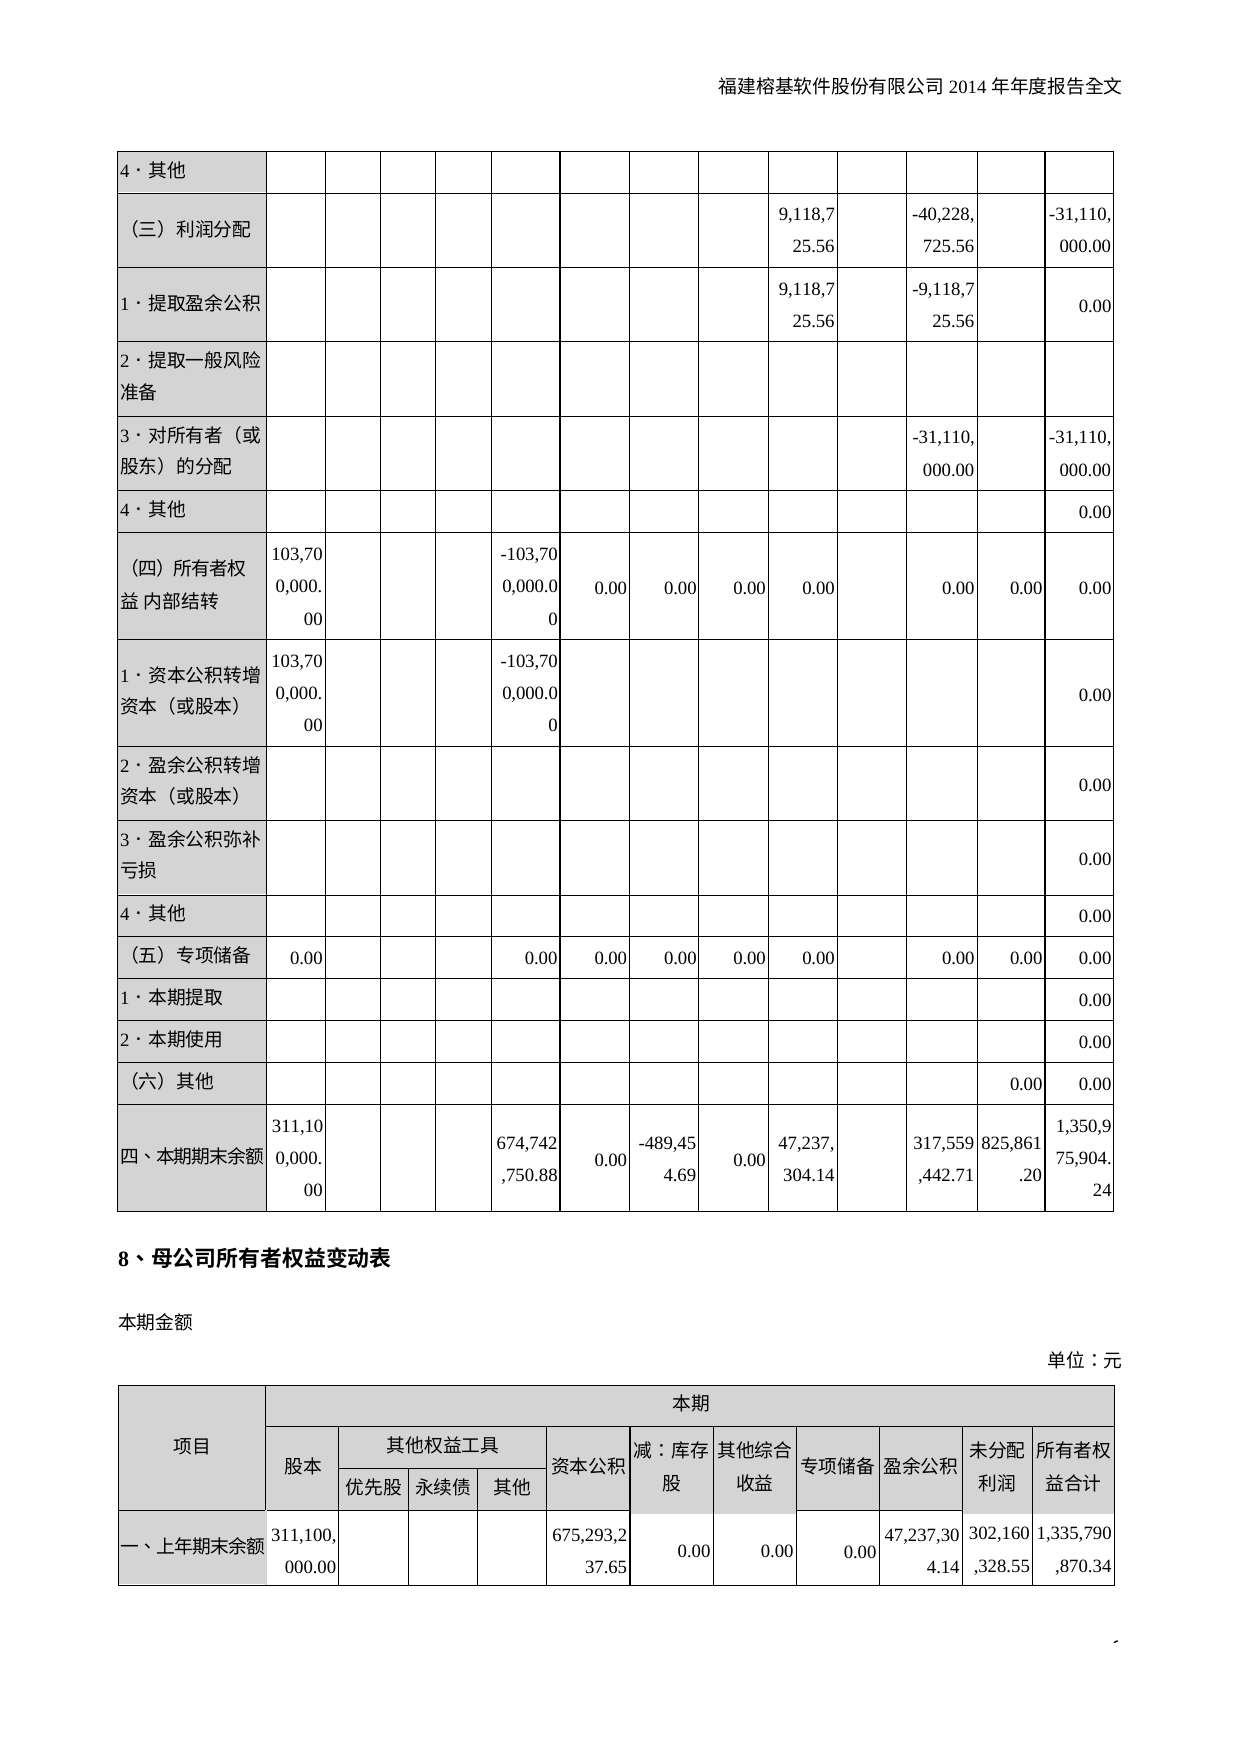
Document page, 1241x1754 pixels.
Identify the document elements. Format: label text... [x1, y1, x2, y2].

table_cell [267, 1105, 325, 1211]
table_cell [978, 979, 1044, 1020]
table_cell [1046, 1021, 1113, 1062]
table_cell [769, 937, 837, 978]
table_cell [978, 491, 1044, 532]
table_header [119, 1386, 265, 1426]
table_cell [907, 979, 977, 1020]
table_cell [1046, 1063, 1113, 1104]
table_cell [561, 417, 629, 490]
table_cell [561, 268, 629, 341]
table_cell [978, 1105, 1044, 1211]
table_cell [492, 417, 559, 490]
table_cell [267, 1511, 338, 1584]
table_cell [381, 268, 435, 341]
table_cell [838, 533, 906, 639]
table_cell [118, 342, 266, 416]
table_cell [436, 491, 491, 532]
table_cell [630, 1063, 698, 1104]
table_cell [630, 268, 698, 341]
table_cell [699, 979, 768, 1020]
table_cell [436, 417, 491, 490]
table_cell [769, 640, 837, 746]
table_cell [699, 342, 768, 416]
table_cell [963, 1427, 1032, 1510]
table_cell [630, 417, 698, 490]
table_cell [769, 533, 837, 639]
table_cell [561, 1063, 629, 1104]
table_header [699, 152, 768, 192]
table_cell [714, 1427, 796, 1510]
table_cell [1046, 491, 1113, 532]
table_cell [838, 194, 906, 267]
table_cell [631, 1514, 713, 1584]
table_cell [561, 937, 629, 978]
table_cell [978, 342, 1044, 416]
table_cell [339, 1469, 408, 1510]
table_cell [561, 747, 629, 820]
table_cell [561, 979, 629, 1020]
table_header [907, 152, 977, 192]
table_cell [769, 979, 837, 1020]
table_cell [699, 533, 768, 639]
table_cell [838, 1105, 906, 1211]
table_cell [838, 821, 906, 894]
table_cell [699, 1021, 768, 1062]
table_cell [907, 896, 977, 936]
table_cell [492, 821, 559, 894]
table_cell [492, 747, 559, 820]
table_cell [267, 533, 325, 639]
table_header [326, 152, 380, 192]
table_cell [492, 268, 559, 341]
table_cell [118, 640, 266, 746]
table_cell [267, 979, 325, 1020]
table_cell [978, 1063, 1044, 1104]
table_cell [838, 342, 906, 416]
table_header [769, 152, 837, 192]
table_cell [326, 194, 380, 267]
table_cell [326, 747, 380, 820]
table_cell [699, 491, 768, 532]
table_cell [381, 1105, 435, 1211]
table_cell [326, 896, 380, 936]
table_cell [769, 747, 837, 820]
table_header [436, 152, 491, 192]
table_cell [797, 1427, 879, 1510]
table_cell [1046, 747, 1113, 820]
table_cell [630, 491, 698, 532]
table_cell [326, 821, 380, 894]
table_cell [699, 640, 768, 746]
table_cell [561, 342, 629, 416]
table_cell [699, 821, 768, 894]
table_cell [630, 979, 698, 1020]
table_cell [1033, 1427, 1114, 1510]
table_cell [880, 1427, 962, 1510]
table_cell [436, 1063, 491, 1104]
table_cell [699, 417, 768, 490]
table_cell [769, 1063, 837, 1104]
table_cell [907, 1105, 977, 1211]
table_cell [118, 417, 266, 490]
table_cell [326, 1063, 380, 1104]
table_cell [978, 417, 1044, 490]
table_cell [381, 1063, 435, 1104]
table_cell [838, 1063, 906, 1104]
text 本期金额 [118, 1310, 1056, 1335]
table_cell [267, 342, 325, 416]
subtitle 8、母公司所有者权益变动表 [118, 1243, 1056, 1273]
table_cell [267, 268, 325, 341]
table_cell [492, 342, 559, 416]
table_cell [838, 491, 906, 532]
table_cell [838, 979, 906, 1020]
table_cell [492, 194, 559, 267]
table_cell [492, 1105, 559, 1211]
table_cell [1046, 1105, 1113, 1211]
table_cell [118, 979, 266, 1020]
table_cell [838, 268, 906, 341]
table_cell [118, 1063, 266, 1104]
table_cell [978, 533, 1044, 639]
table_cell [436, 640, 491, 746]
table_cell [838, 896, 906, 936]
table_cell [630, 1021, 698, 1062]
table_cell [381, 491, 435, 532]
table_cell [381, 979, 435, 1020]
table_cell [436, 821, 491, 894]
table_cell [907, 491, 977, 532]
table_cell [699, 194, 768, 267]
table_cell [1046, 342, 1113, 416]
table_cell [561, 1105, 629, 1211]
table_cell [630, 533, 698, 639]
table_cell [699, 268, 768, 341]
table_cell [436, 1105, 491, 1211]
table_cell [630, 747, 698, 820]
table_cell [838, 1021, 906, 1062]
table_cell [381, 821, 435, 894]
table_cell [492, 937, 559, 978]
text 单位：元 [102, 1347, 1122, 1373]
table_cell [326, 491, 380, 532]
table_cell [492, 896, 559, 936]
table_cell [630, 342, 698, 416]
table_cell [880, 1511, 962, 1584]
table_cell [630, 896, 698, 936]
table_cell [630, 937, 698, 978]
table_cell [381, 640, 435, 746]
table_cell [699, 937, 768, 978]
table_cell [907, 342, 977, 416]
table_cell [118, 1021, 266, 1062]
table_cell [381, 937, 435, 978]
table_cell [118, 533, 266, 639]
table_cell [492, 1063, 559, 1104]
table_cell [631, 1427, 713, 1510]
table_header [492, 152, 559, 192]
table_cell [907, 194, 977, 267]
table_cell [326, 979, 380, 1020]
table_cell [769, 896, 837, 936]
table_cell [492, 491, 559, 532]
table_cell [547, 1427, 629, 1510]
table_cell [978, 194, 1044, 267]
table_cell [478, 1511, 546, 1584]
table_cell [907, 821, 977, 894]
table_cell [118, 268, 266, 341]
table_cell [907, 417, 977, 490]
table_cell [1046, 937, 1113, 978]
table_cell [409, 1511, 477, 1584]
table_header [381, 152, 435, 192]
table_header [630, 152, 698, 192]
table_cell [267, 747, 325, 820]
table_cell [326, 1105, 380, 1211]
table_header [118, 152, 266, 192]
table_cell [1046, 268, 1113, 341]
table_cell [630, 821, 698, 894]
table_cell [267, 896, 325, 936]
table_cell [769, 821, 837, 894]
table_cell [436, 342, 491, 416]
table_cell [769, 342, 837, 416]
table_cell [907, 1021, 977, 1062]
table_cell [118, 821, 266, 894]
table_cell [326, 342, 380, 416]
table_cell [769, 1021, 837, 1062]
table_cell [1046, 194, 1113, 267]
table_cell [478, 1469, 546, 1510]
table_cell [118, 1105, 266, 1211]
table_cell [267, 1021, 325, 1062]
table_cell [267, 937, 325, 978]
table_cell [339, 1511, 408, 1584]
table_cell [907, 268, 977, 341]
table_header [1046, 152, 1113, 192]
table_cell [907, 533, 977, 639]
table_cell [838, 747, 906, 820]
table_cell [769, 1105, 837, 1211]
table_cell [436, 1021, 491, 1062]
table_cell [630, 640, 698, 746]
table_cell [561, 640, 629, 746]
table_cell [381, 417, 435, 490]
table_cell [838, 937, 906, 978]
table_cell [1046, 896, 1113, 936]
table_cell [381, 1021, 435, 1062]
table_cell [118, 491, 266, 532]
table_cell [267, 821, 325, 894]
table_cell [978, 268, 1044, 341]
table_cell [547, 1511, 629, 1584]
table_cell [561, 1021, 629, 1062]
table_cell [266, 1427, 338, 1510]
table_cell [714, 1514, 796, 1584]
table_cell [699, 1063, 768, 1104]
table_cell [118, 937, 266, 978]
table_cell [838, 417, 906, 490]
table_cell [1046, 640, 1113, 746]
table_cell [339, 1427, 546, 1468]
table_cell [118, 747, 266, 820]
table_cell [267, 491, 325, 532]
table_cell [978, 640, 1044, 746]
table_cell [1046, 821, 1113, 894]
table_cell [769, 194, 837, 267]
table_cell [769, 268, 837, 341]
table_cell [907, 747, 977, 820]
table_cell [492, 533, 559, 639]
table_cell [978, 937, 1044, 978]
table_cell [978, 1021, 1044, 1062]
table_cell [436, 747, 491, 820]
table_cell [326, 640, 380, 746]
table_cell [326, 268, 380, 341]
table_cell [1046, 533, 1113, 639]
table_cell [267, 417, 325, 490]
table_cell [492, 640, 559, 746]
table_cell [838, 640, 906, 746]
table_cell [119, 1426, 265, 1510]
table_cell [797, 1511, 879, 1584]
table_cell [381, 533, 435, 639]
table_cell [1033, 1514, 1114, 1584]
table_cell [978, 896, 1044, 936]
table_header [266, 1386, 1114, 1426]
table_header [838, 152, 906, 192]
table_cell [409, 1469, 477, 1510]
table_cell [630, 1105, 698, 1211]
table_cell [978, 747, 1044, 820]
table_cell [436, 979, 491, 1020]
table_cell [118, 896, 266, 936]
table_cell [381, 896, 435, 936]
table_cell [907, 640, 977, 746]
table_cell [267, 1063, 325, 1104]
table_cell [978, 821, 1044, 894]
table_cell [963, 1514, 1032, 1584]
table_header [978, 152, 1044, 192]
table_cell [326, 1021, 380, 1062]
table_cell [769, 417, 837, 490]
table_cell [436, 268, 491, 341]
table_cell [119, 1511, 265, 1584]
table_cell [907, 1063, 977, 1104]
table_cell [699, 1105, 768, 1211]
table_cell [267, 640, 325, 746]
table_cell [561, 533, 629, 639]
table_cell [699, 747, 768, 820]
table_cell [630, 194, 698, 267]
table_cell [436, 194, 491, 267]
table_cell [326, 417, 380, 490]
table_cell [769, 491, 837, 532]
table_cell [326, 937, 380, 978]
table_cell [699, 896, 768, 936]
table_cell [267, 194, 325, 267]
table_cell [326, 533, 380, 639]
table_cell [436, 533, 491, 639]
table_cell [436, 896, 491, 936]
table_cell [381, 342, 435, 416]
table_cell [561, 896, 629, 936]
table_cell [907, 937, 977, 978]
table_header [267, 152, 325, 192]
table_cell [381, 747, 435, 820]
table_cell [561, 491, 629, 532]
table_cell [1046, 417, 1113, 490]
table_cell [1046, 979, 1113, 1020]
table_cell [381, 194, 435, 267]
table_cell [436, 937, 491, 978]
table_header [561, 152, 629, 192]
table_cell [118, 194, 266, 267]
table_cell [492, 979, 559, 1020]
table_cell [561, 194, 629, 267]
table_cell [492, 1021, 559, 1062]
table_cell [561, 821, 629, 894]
